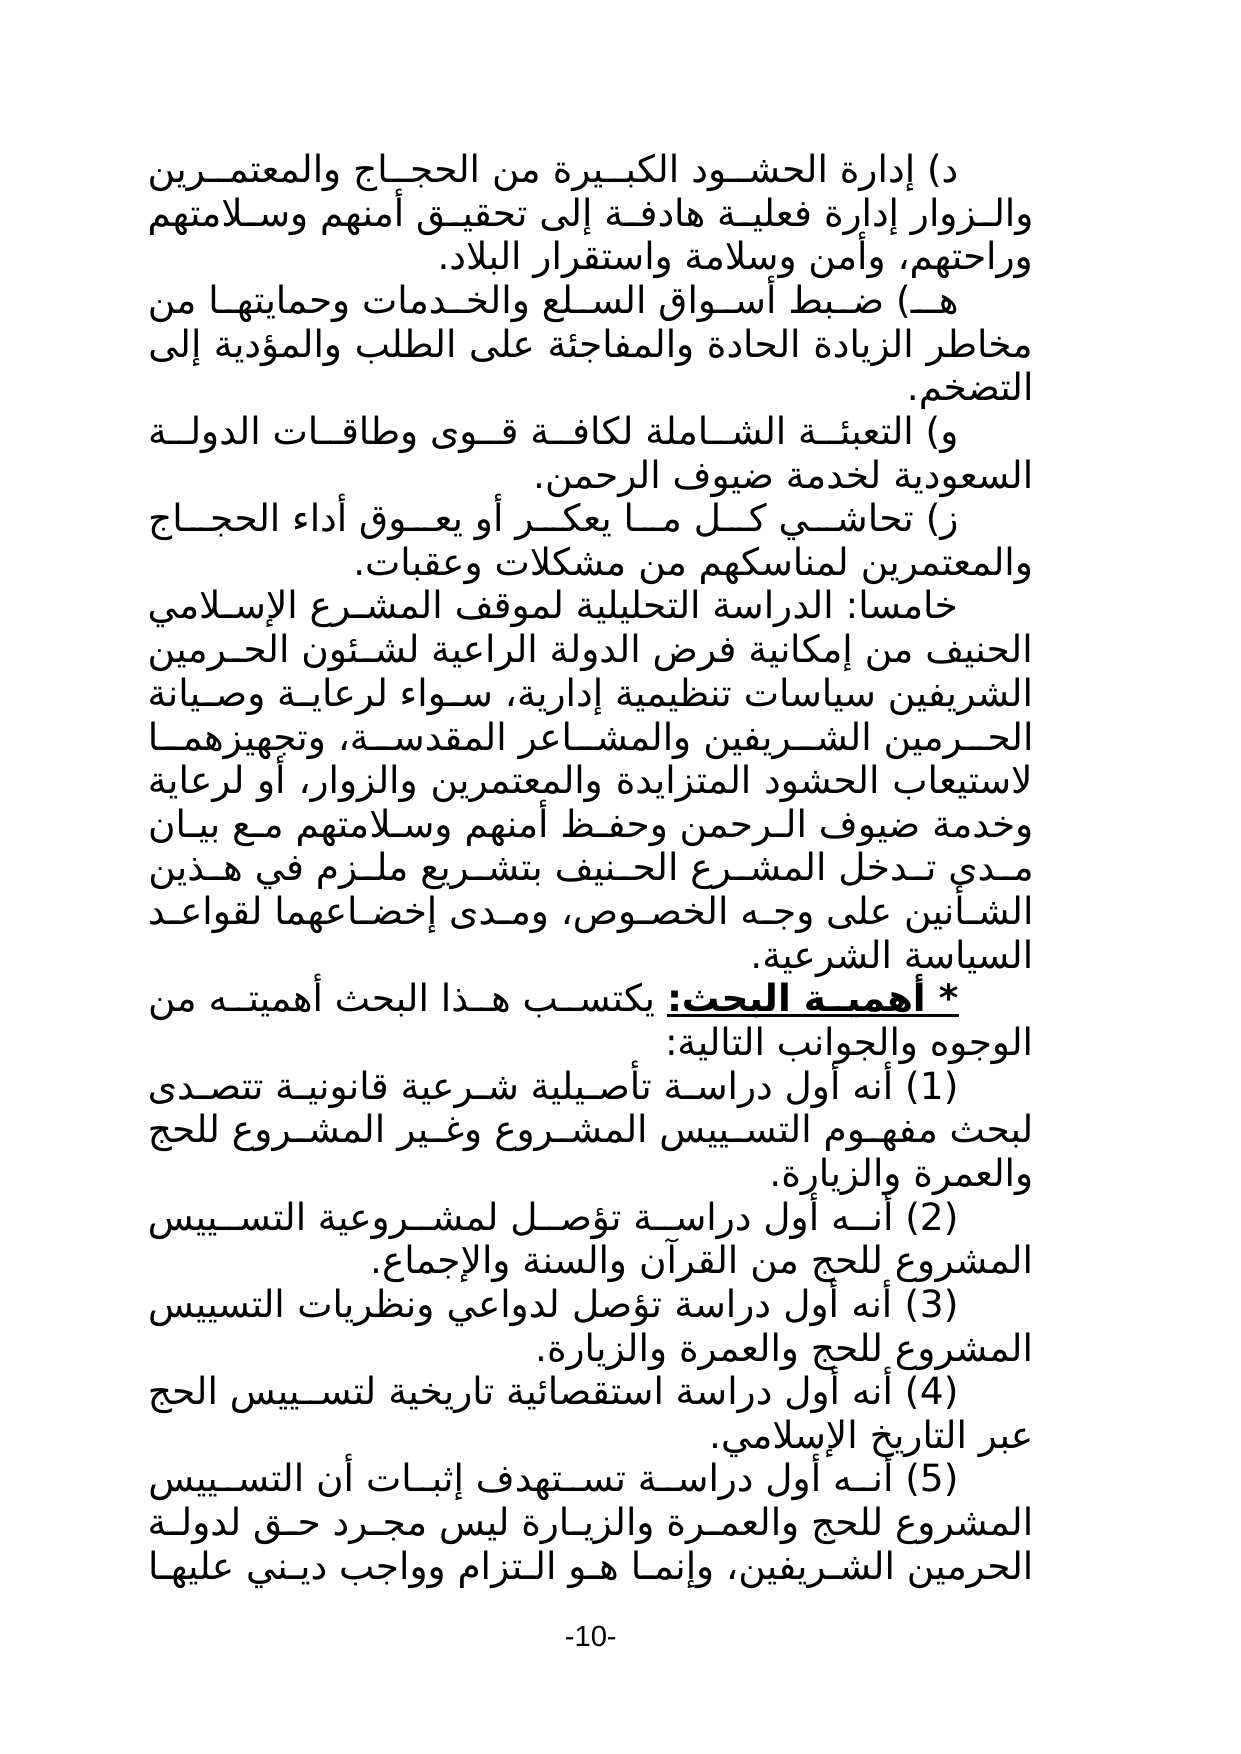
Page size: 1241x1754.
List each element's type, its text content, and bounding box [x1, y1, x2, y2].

text (3) أنه أول دراسة تؤصل لدواعي ونظريات التسييس المشروع للحج والعمرة والزيارة. [148, 1282, 1033, 1370]
text و) التعبئة الشاملة لكافة قوى وطاقات الدولة السعودية لخدمة ضيوف الرحمن. [148, 409, 1033, 497]
text ز) تحاشي كل ما يعكر أو يعوق أداء الحجاج والمعتمرين لمناسكهم من مشكلات وعقبات. [148, 497, 1033, 584]
text هـ) ضبط أسواق السلع والخدمات وحمايتها من مخاطر الزيادة الحادة والمفاجئة على الطلب والمؤدية إلى التضخم. [148, 279, 1033, 409]
text خامسا: الدراسة التحليلية لموقف المشرع الإسلامي الحنيف من إمكانية فرض الدولة الراعية لشئون الحرمين الشريفين سياسات تنظيمية إدارية، سواء لرعاية وصيانة الحرمين الشريفين والمشاعر المقدسة، وتجهيزهما لاستيعاب الحشود المتزايدة والمعتمرين والزوار، أو لرعاية وخدمة ضيوف الرحمن وحفظ أمنهم وسلامتهم مع بيان مدى تدخل المشرع الحنيف بتشريع ملزم في هذين الشأنين على وجه الخصوص، ومدى إخضاعهما لقواعد السياسة الشرعية. [148, 584, 1033, 977]
text (2) أنه أول دراسة تؤصل لمشروعية التسييس المشروع للحج من القرآن والسنة والإجماع. [148, 1195, 1033, 1282]
text * أهمية البحث: يكتسب هذا البحث أهميته من الوجوه والجوانب التالية: [148, 977, 1033, 1064]
text (1) أنه أول دراسة تأصيلية شرعية قانونية تتصدى لبحث مفهوم التسييس المشروع وغير المشروع للحج والعمرة والزيارة. [148, 1064, 1033, 1195]
text (4) أنه أول دراسة استقصائية تاريخية لتسييس الحج عبر التاريخ الإسلامي. [148, 1370, 1033, 1457]
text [148, 1457, 1033, 1588]
text د) إدارة الحشود الكبيرة من الحجاج والمعتمرين والزوار إدارة فعلية هادفة إلى تحقيق أمنهم وسلامتهم وراحتهم، وأمن وسلامة واستقرار البلاد. [148, 148, 1033, 279]
